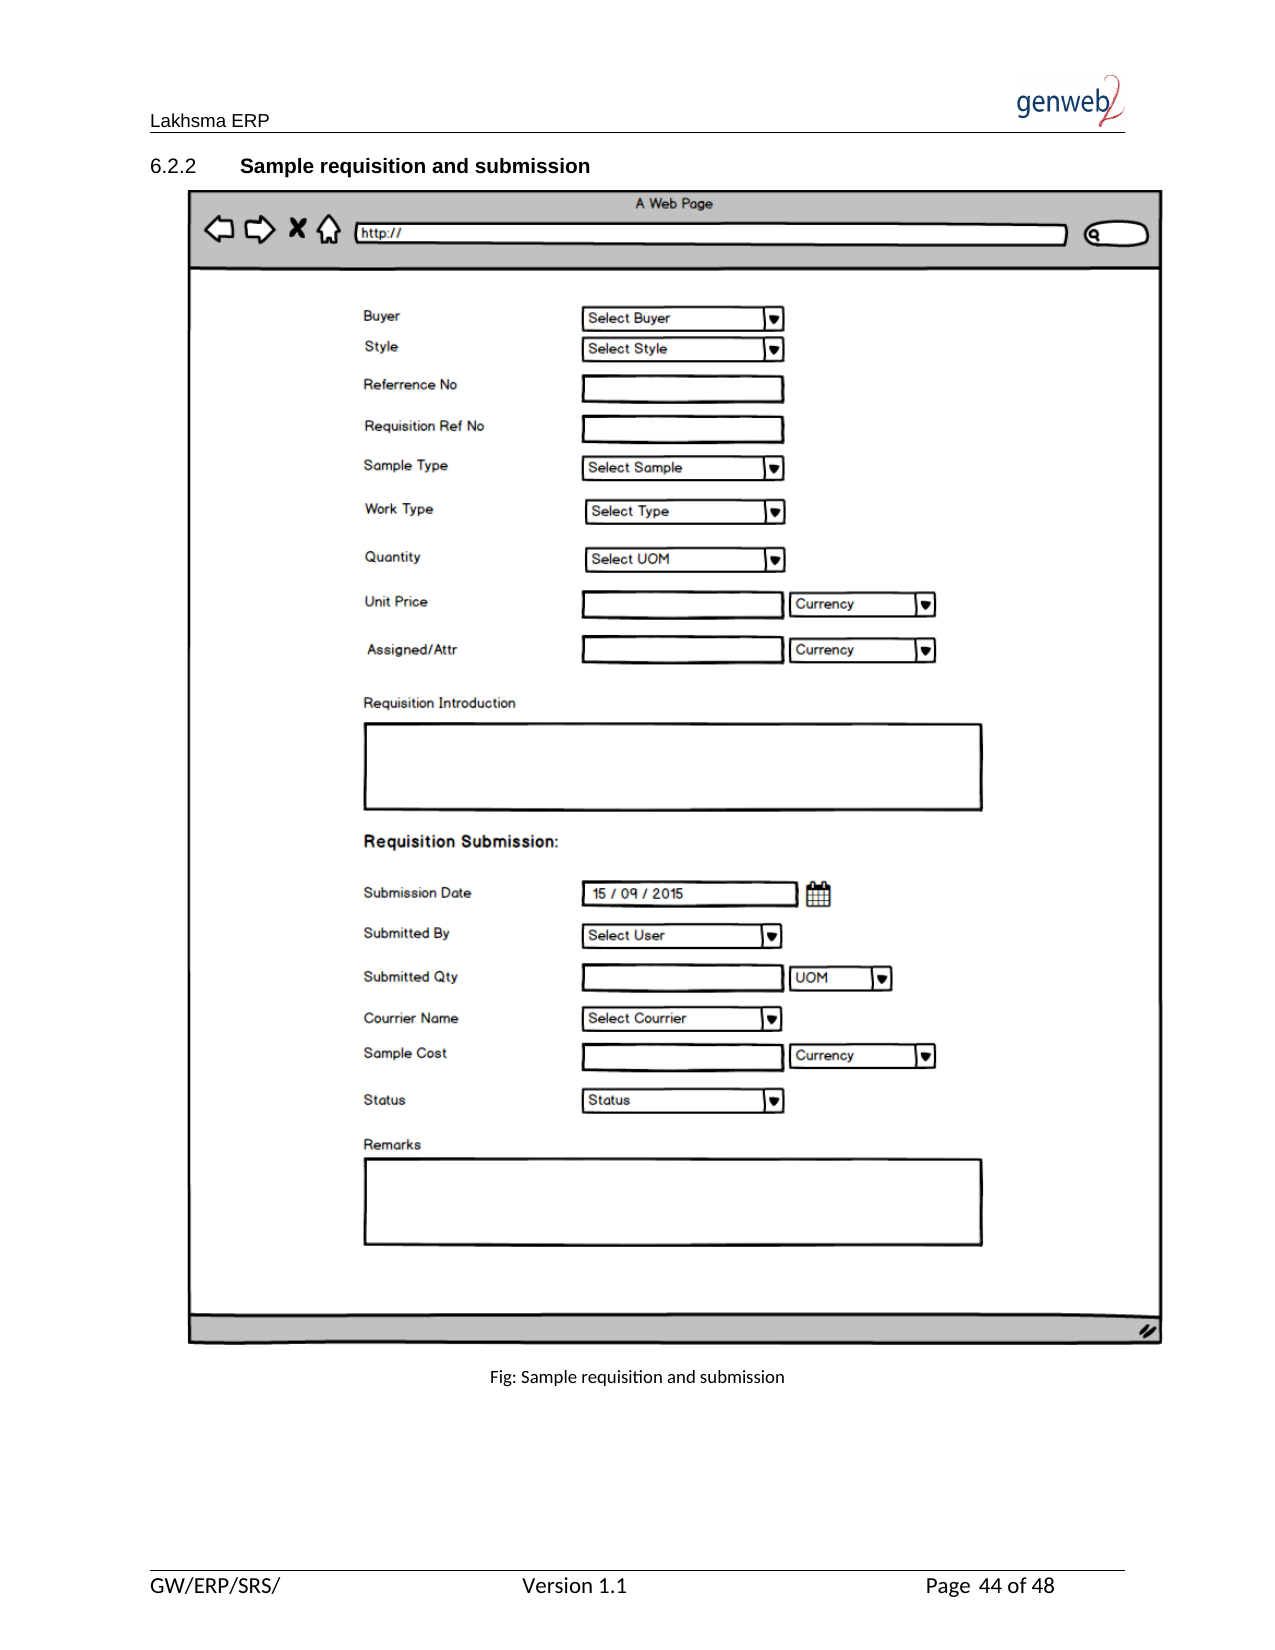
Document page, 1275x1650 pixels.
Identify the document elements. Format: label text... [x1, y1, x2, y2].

text Fig: Sample requisition and submission [150, 1366, 1125, 1388]
picture [187, 190, 1163, 1345]
picture [1017, 75, 1125, 128]
subtitle Sample requisition and submission [150, 153, 1125, 177]
